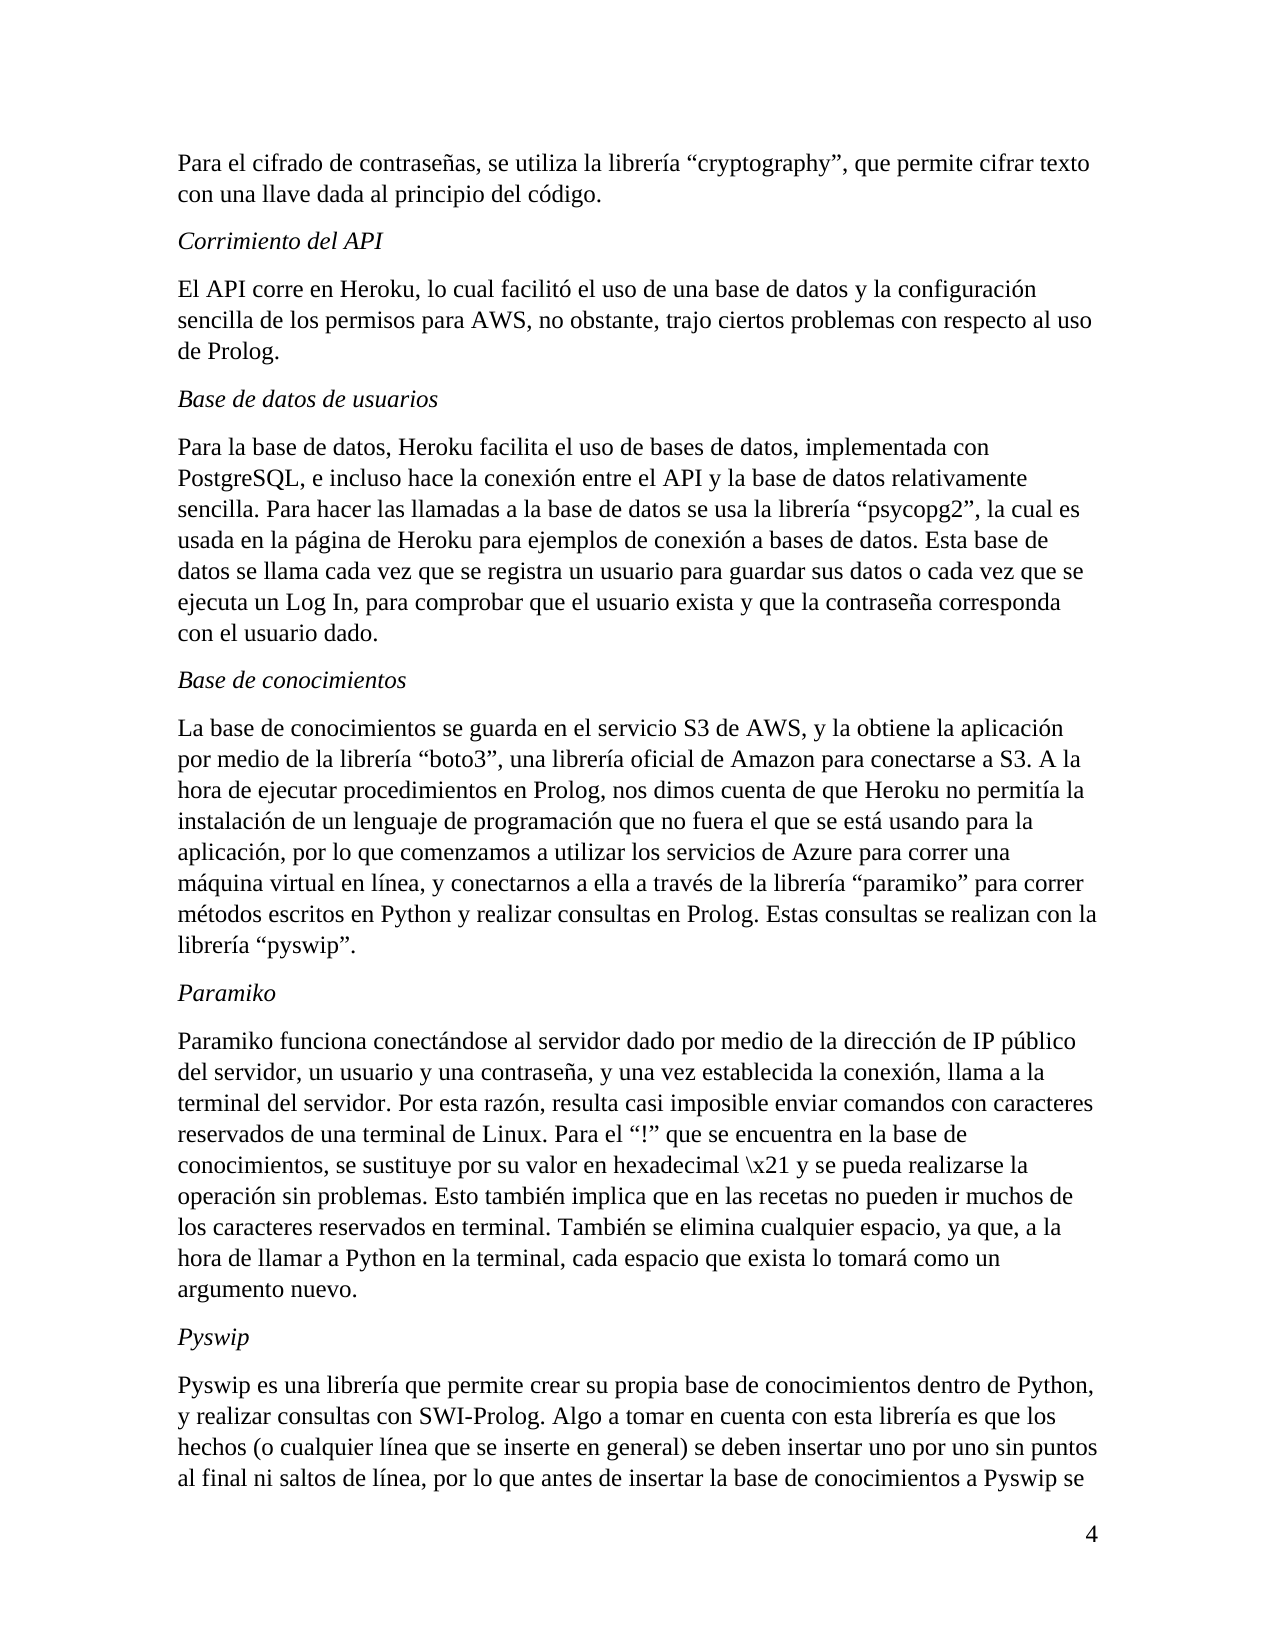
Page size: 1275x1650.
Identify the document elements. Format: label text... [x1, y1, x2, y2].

text Paramiko funciona conectándose al servidor dado por medio de la dirección de IP público del servidor, un usuario y una contraseña, y una vez establecida la conexión, llama a la terminal del servidor. Por esta razón, resulta casi imposible enviar comandos con caracteres reservados de una terminal de Linux. Para el “!” que se encuentra en la base de conocimientos, se sustituye por su valor en hexadecimal \x21 y se pueda realizarse la operación sin problemas. Esto también implica que en las recetas no pueden ir muchos de los caracteres reservados en terminal. También se elimina cualquier espacio, ya que, a la hora de llamar a Python en la terminal, cada espacio que exista lo tomará como un argumento nuevo. [177, 1026, 1098, 1303]
text Pyswip [177, 1322, 1098, 1351]
text Para el cifrado de contraseñas, se utiliza la librería “cryptography”, que permite cifrar texto con una llave dada al principio del código. [177, 148, 1098, 207]
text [177, 1370, 1098, 1492]
text Paramiko [177, 978, 1098, 1007]
text Corrimiento del API [177, 226, 1098, 255]
text Base de datos de usuarios [177, 384, 1098, 413]
text Para la base de datos, Heroku facilita el uso de bases de datos, implementada con PostgreSQL, e incluso hace la conexión entre el API y la base de datos relativamente sencilla. Para hacer las llamadas a la base de datos se usa la librería “psycopg2”, la cual es usada en la página de Heroku para ejemplos de conexión a bases de datos. Esta base de datos se llama cada vez que se registra un usuario para guardar sus datos o cada vez que se ejecuta un Log In, para comprobar que el usuario exista y que la contraseña corresponda con el usuario dado. [177, 432, 1098, 647]
text La base de conocimientos se guarda en el servicio S3 de AWS, y la obtiene la aplicación por medio de la librería “boto3”, una librería oficial de Amazon para conectarse a S3. A la hora de ejecutar procedimientos en Prolog, nos dimos cuenta de que Heroku no permitía la instalación de un lenguaje de programación que no fuera el que se está usando para la aplicación, por lo que comenzamos a utilizar los servicios de Azure para correr una máquina virtual en línea, y conectarnos a ella a través de la librería “paramiko” para correr métodos escritos en Python y realizar consultas en Prolog. Estas consultas se realizan con la librería “pyswip”. [177, 713, 1098, 959]
text Base de conocimientos [177, 666, 1098, 694]
text El API corre en Heroku, lo cual facilitó el uso de una base de datos y la configuración sencilla de los permisos para AWS, no obstante, trajo ciertos problemas con respecto al uso de Prolog. [177, 274, 1098, 365]
